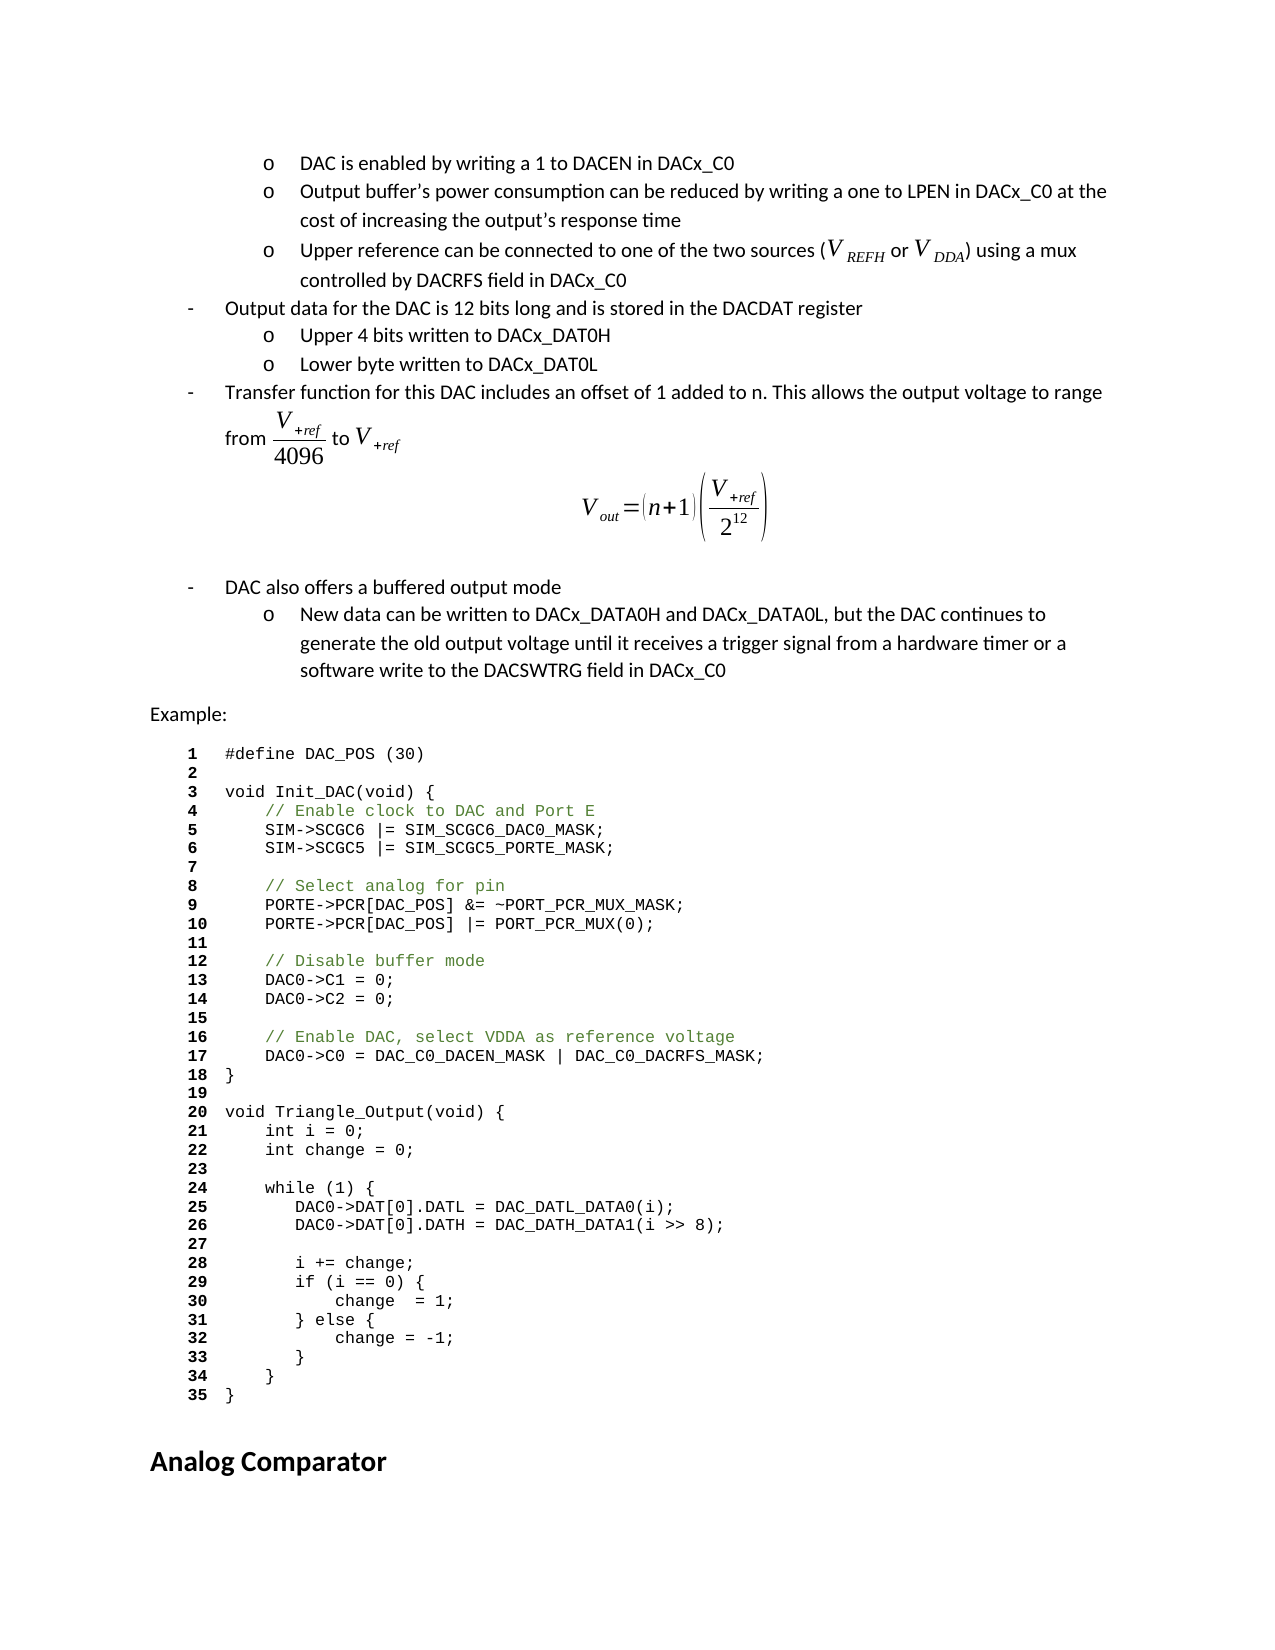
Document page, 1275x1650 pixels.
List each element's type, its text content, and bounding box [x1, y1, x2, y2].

text SIM->SCGC6 |= SIM_SCGC6_DAC0_MASK; [187, 821, 1125, 840]
text } [187, 1368, 1125, 1387]
text if (i == 0) { [187, 1273, 1125, 1292]
list Upper 4 bits written to DACx_DAT0H [262, 322, 1125, 349]
text SIM->SCGC5 |= SIM_SCGC5_PORTE_MASK; [187, 840, 1125, 859]
text // Enable DAC, select VDDA as reference voltage [187, 1028, 1125, 1047]
list Transfer function for this DAC includes an offset of 1 added to n. This allows the output voltage to range from to [187, 379, 1125, 470]
list Output buffer’s power consumption can be reduced by writing a one to LPEN in DACx_C0 at the cost of increasing the output’s response time [262, 178, 1125, 232]
text PORTE->PCR[DAC_POS] |= PORT_PCR_MUX(0); [187, 915, 1125, 934]
text PORTE->PCR[DAC_POS] &= ~PORT_PCR_MUX_MASK; [187, 896, 1125, 915]
text } [187, 1387, 1125, 1406]
text int i = 0; [187, 1123, 1125, 1142]
list DAC also offers a buffered output mode [187, 574, 1125, 600]
text int change = 0; [187, 1142, 1125, 1160]
text DAC0->C0 = DAC_C0_DACEN_MASK | DAC_C0_DACRFS_MASK; [187, 1047, 1125, 1066]
text // Select analog for pin [187, 878, 1125, 896]
text } [187, 1349, 1125, 1368]
text change = 1; [187, 1292, 1125, 1311]
text while (1) { [187, 1179, 1125, 1198]
text i += change; [187, 1255, 1125, 1273]
text // Disable buffer mode [187, 953, 1125, 972]
text change = -1; [187, 1330, 1125, 1349]
text void Triangle_Output(void) { [187, 1104, 1125, 1123]
text // Enable clock to DAC and Port E [187, 802, 1125, 821]
text } [187, 1066, 1125, 1085]
text DAC0->C1 = 0; [187, 972, 1125, 991]
text DAC0->DAT[0].DATH = DAC_DATH_DATA1(i >> 8); [187, 1217, 1125, 1236]
list Output data for the DAC is 12 bits long and is stored in the DACDAT register [187, 295, 1125, 321]
text DAC0->C2 = 0; [187, 991, 1125, 1009]
text void Init_DAC(void) { [187, 783, 1125, 802]
text } else { [187, 1311, 1125, 1330]
list New data can be written to DACx_DATA0H and DACx_DATA0L, but the DAC continues to generate the old output voltage until it receives a trigger signal from a hardware timer or a software write to the DACSWTRG field in DACx_C0 [262, 602, 1125, 683]
list DAC is enabled by writing a 1 to DACEN in DACx_C0 [262, 150, 1125, 176]
text Example: [150, 702, 1125, 727]
list Lower byte written to DACx_DAT0L [262, 351, 1125, 377]
text DAC0->DAT[0].DATL = DAC_DATL_DATA0(i); [187, 1198, 1125, 1217]
text #define DAC_POS (30) [187, 746, 1125, 764]
list Upper reference can be connected to one of the two sources ( or ) using a mux controlled by DACRFS field in DACx_C0 [262, 234, 1125, 293]
text Analog Comparator [150, 1443, 1125, 1479]
